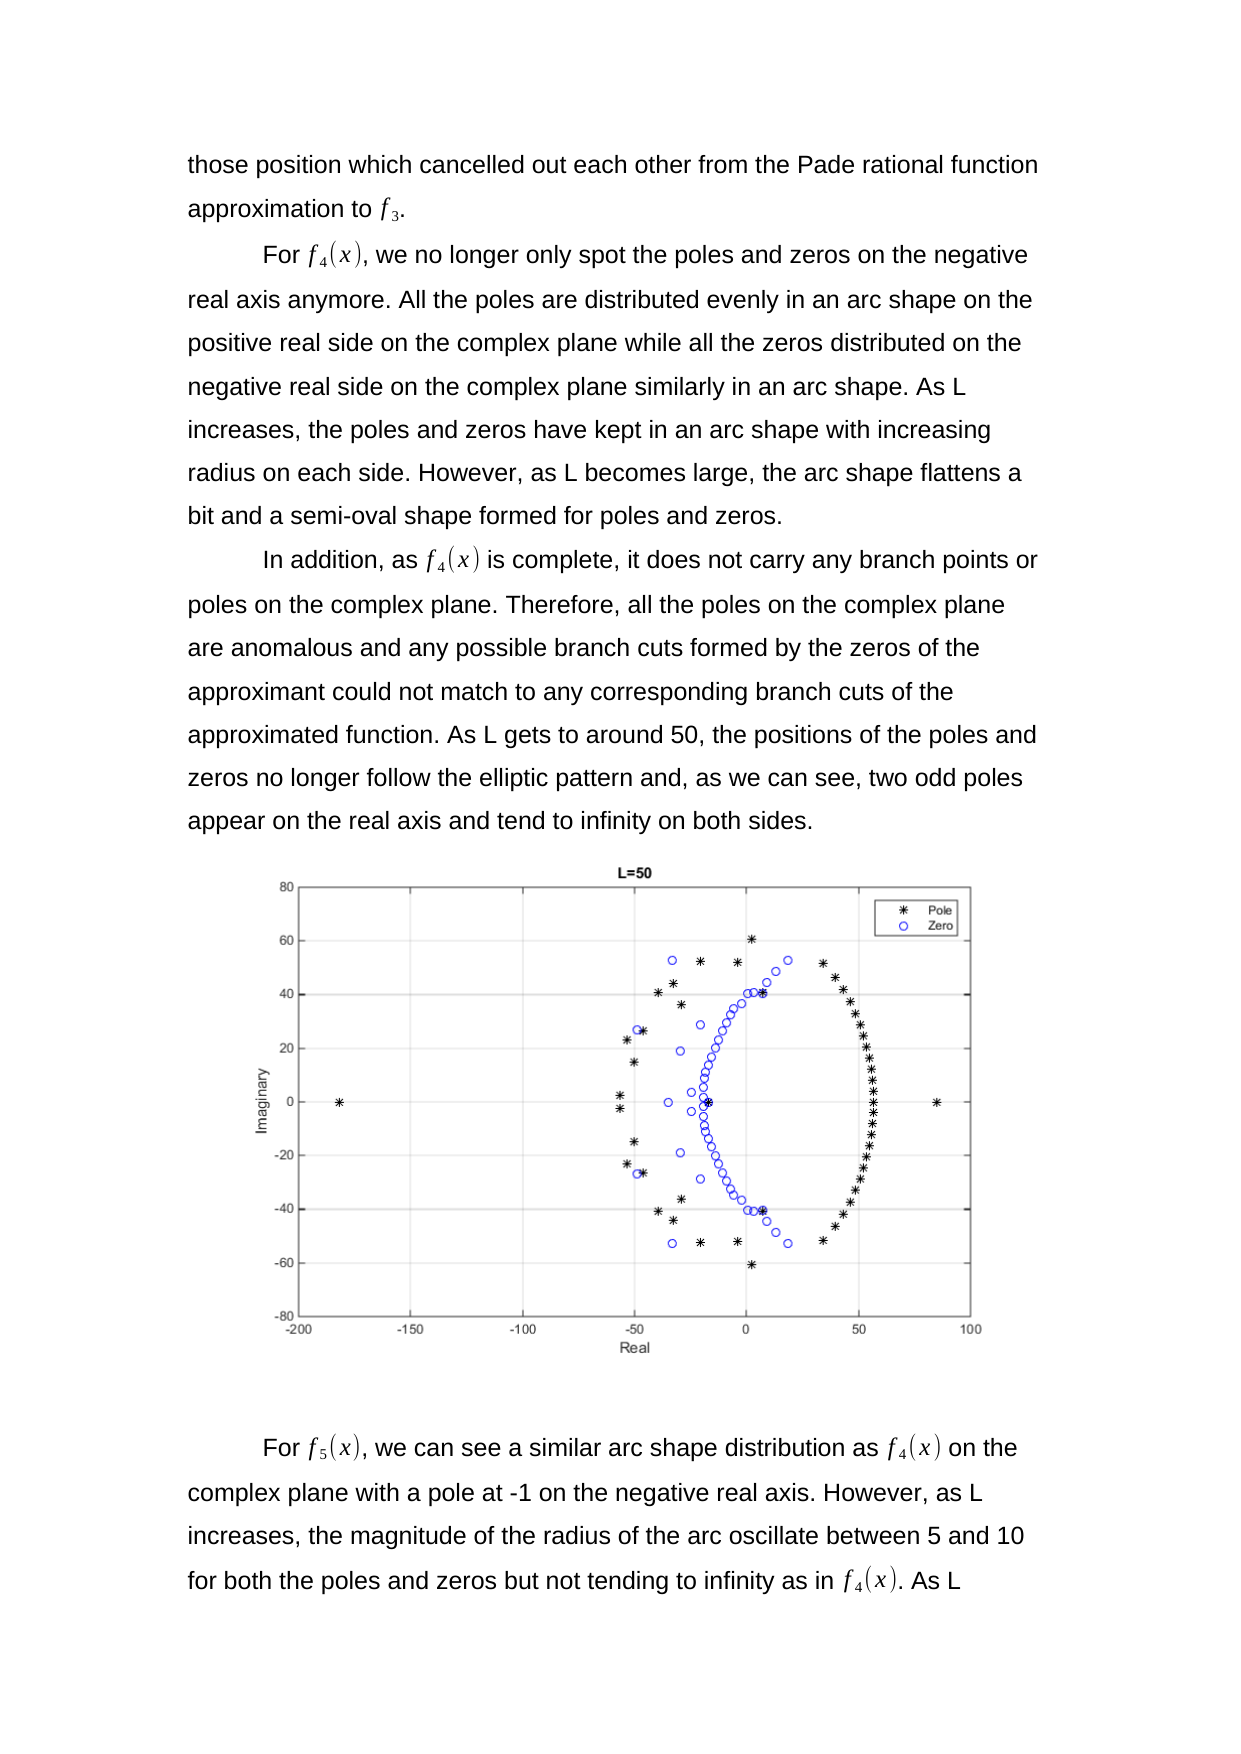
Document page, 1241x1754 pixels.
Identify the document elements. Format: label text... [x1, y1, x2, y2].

text In addition, as is complete, it does not carry any branch points or poles on the complex plane. Therefore, all the poles on the complex plane are anomalous and any possible branch cuts formed by the zeros of the approximant could not match to any corresponding branch cuts of the approximated function. As L gets to around 50, the positions of the poles and zeros no longer follow the elliptic pattern and, as we can see, two odd poles appear on the real axis and tend to infinity on both sides. [187, 544, 1044, 848]
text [187, 1432, 1044, 1596]
picture [187, 848, 1052, 1374]
text For , we no longer only spot the poles and zeros on the negative real axis anymore. All the poles are distributed evenly in an arc shape on the positive real side on the complex plane while all the zeros distributed on the negative real side on the complex plane similarly in an arc shape. As L increases, the poles and zeros have kept in an arc shape with increasing radius on each side. However, as L becomes large, the arc shape flattens a bit and a semi-oval shape formed for poles and zeros. [187, 239, 1044, 529]
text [187, 150, 1059, 224]
